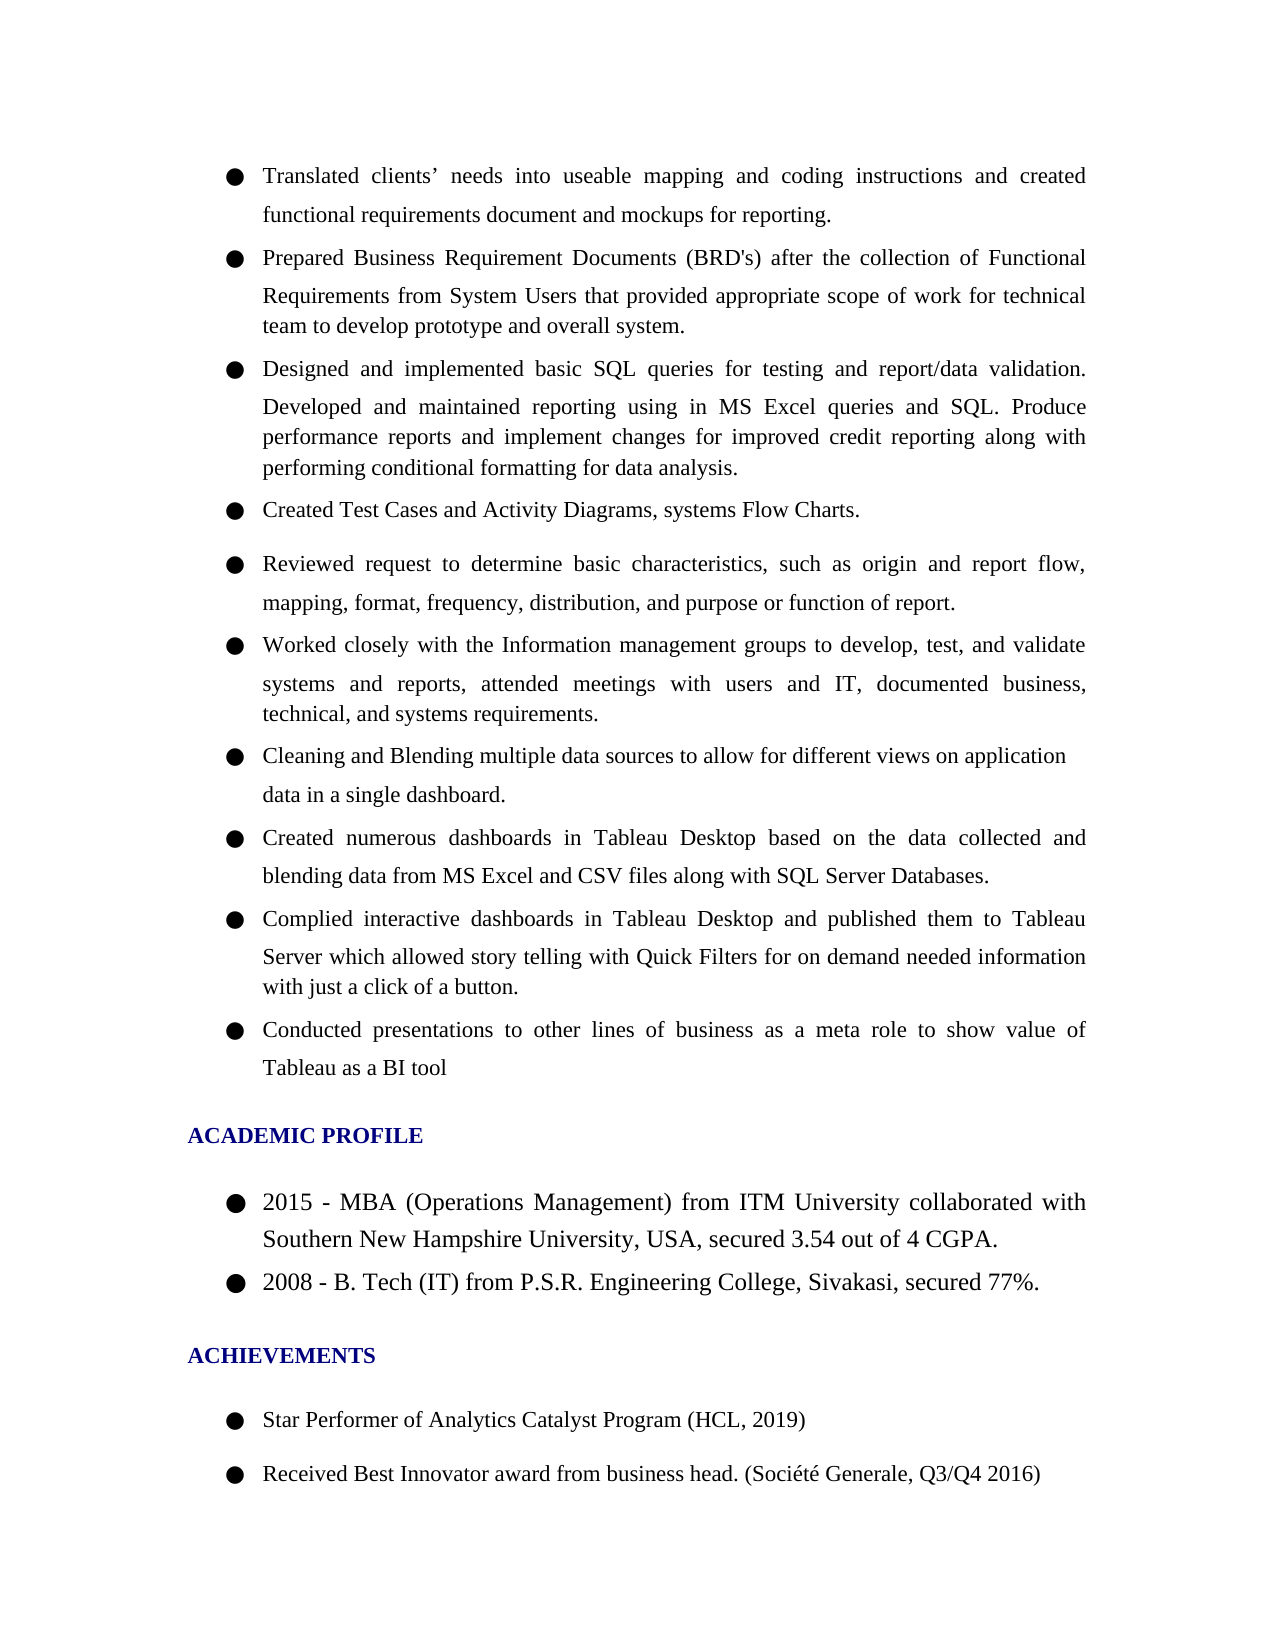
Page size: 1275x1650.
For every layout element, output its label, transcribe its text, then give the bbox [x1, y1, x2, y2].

list Star Performer of Analytics Catalyst Program (HCL, 2019) [225, 1393, 1087, 1440]
subtitle ACADEMIC PROFILE [187, 1122, 1087, 1148]
list Received Best Innovator award from business head. (Société Generale, Q3/Q4 2016) [225, 1447, 1087, 1494]
list Conducted presentations to other lines of business as a meta role to show value of Tableau as a BI tool [225, 1003, 1087, 1081]
list 2008 - B. Tech (IT) from P.S.R. Engineering College, Sivakasi, secured 77%. [225, 1253, 1087, 1304]
list Translated clients’ needs into useable mapping and coding instructions and created functional requirements document and mockups for reporting. [225, 150, 1087, 227]
list Cleaning and Blending multiple data sources to allow for different views on application data in a single dashboard. [225, 730, 1087, 807]
list Created Test Cases and Activity Diagrams, systems Flow Charts. [225, 484, 1087, 531]
list Complied interactive dashboards in Tableau Desktop and published them to Tableau Server which allowed story telling with Quick Filters for on demand needed information with just a click of a button. [225, 892, 1087, 999]
list 2015 - MBA (Operations Management) from ITM University collaborated with Southern New Hampshire University, USA, secured 3.54 out of 4 CGPA. [225, 1173, 1087, 1253]
list Reviewed request to determine basic characteristics, such as origin and report flow, mapping, format, frequency, distribution, and purpose or function of report. [225, 538, 1087, 615]
list Created numerous dashboards in Tableau Desktop based on the data collected and blending data from MS Excel and CSV files along with SQL Server Databases. [225, 811, 1087, 888]
list Prepared Business Requirement Documents (BRD's) after the collection of Functional Requirements from System Users that provided appropriate scope of work for technical team to develop prototype and overall system. [225, 231, 1087, 338]
list Designed and implemented basic SQL queries for testing and report/data validation. Developed and maintained reporting using in MS Excel queries and SQL. Produce performance reports and implement changes for improved credit reporting along with performing conditional formatting for data analysis. [225, 342, 1087, 480]
text ACHIEVEMENTS [187, 1342, 1087, 1368]
list Worked closely with the Information management groups to develop, test, and validate systems and reports, attended meetings with users and IT, documented business, technical, and systems requirements. [225, 619, 1087, 726]
